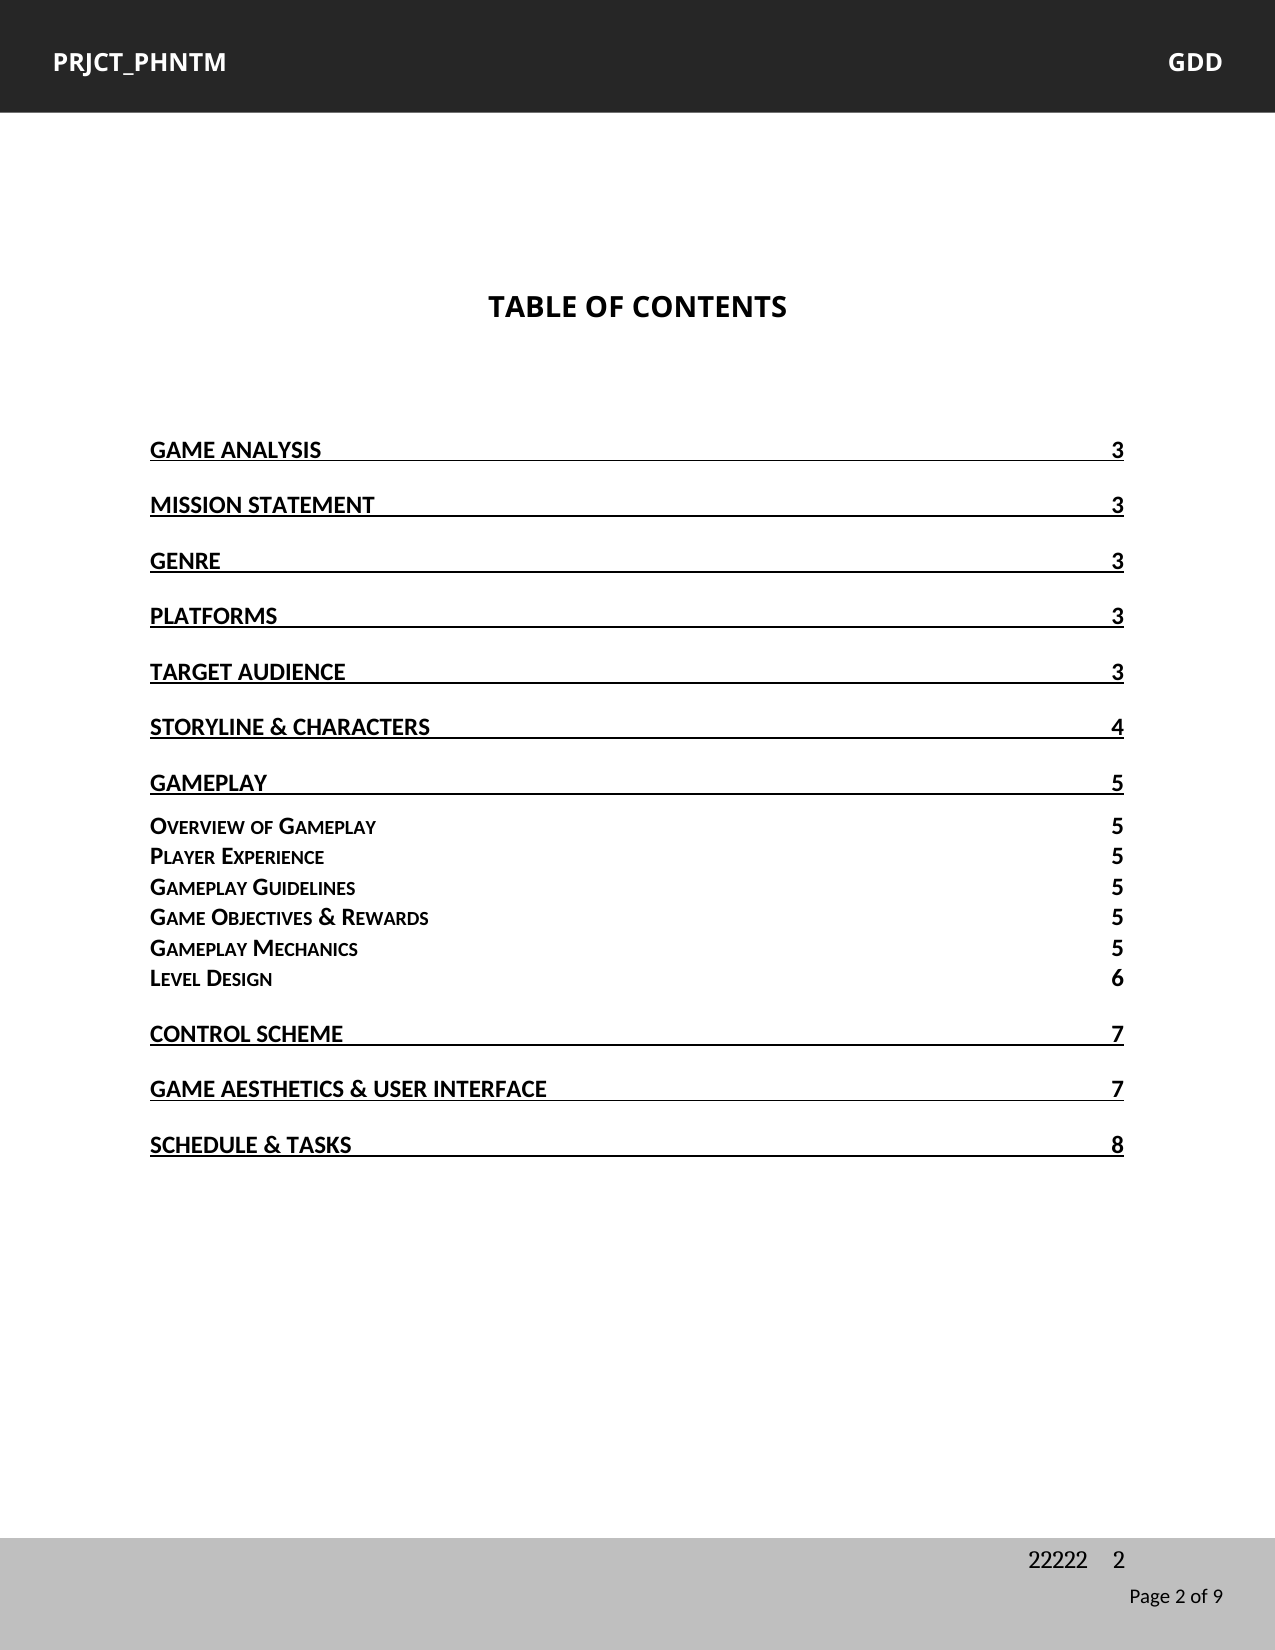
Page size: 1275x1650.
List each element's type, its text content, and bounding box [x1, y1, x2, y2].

text Schedule & Tasks 8 [150, 1129, 1125, 1159]
text Gameplay Guidelines 5 [150, 871, 1125, 901]
text Game Aesthetics & User Interface 7 [150, 1073, 1125, 1104]
text Control Scheme 7 [150, 1018, 1125, 1048]
text Level Design 6 [150, 962, 1125, 993]
text Gameplay 5 [150, 767, 1125, 797]
text Game Objectives & Rewards 5 [150, 901, 1125, 932]
text Storyline & Characters 4 [150, 711, 1125, 742]
text Gameplay Mechanics 5 [150, 932, 1125, 962]
text Mission Statement 3 [150, 489, 1125, 520]
text Player Experience 5 [150, 840, 1125, 871]
text Game Analysis 3 [150, 434, 1125, 464]
text Target Audience 3 [150, 656, 1125, 686]
text Genre 3 [150, 545, 1125, 575]
text Platforms 3 [150, 600, 1125, 631]
text Overview of Gameplay 5 [150, 810, 1125, 840]
